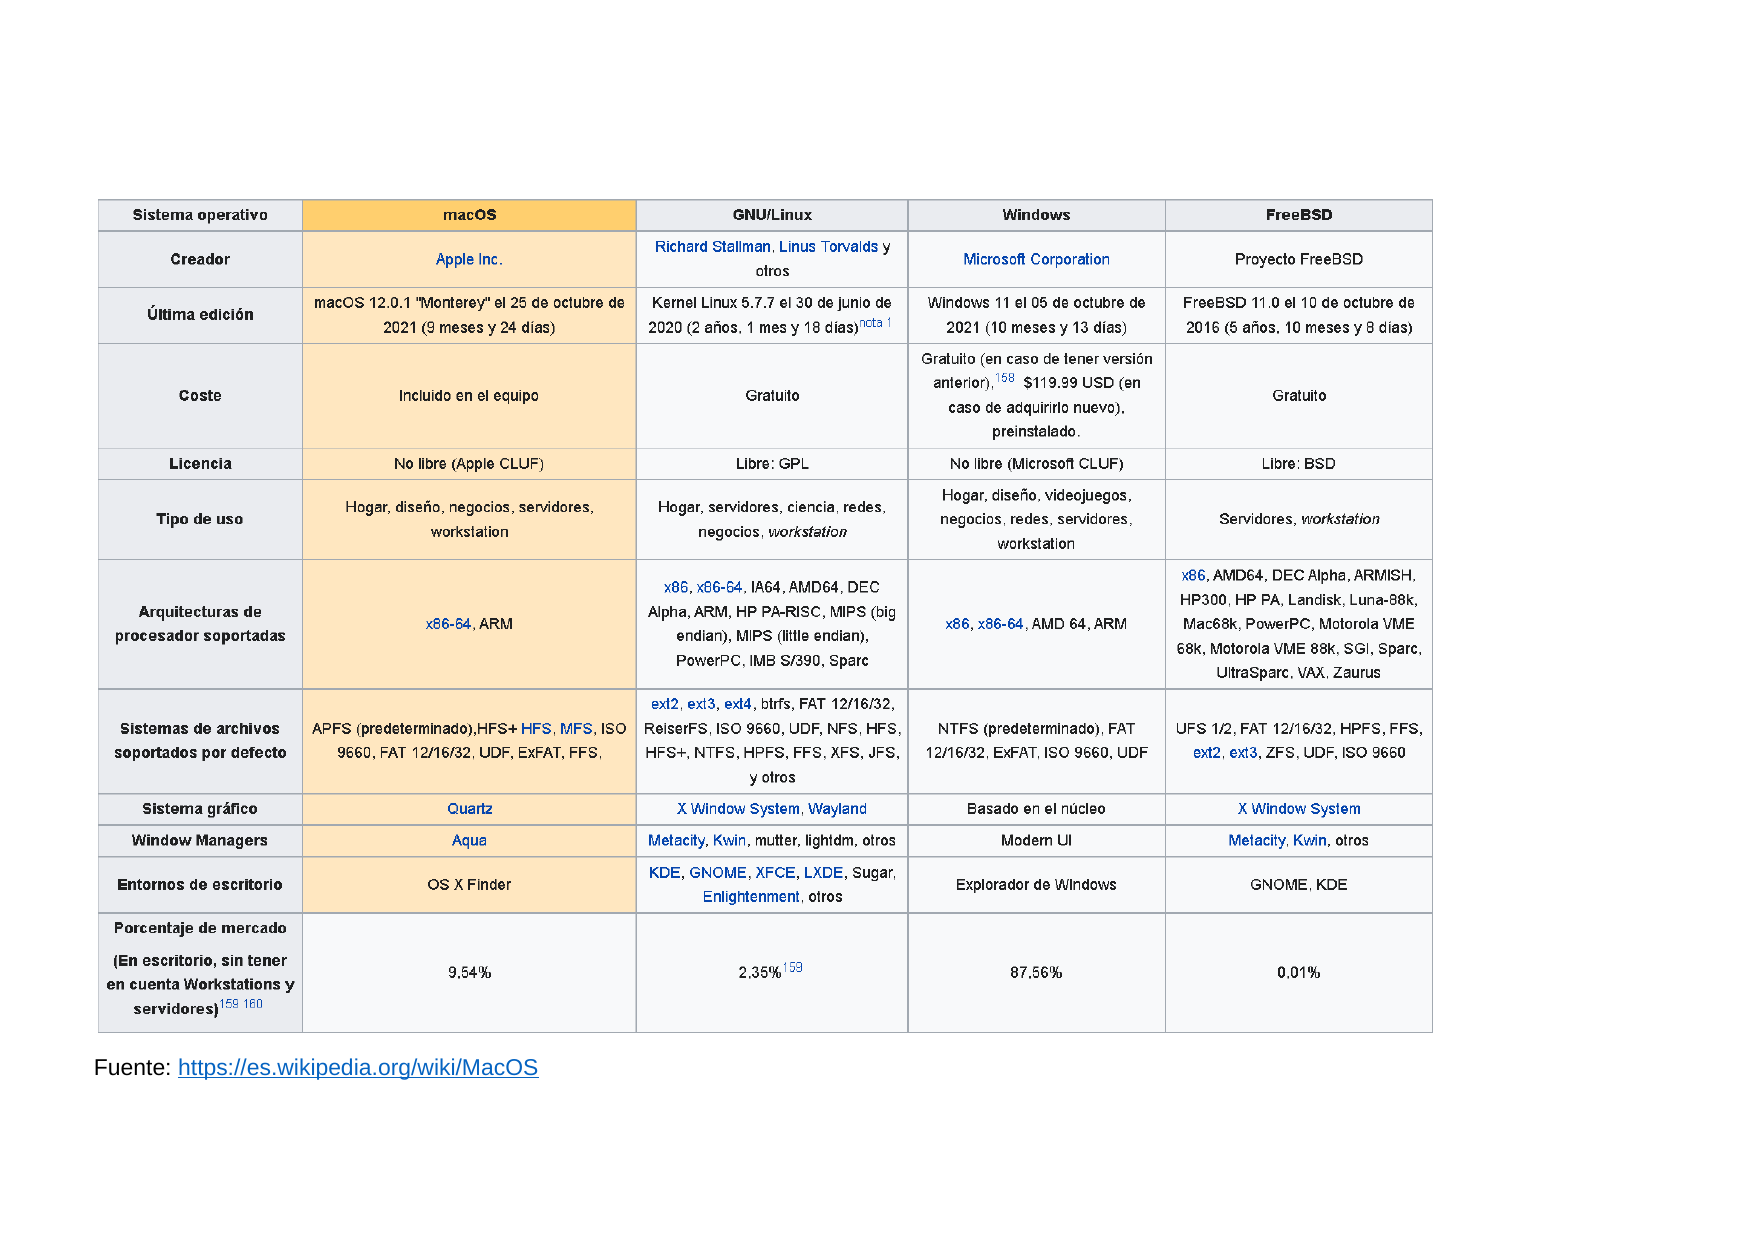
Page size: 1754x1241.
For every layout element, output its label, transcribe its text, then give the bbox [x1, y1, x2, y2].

text Fuente: https://es.wikipedia.org/wiki/MacOS [94, 1054, 1604, 1080]
picture [93, 195, 1437, 1036]
